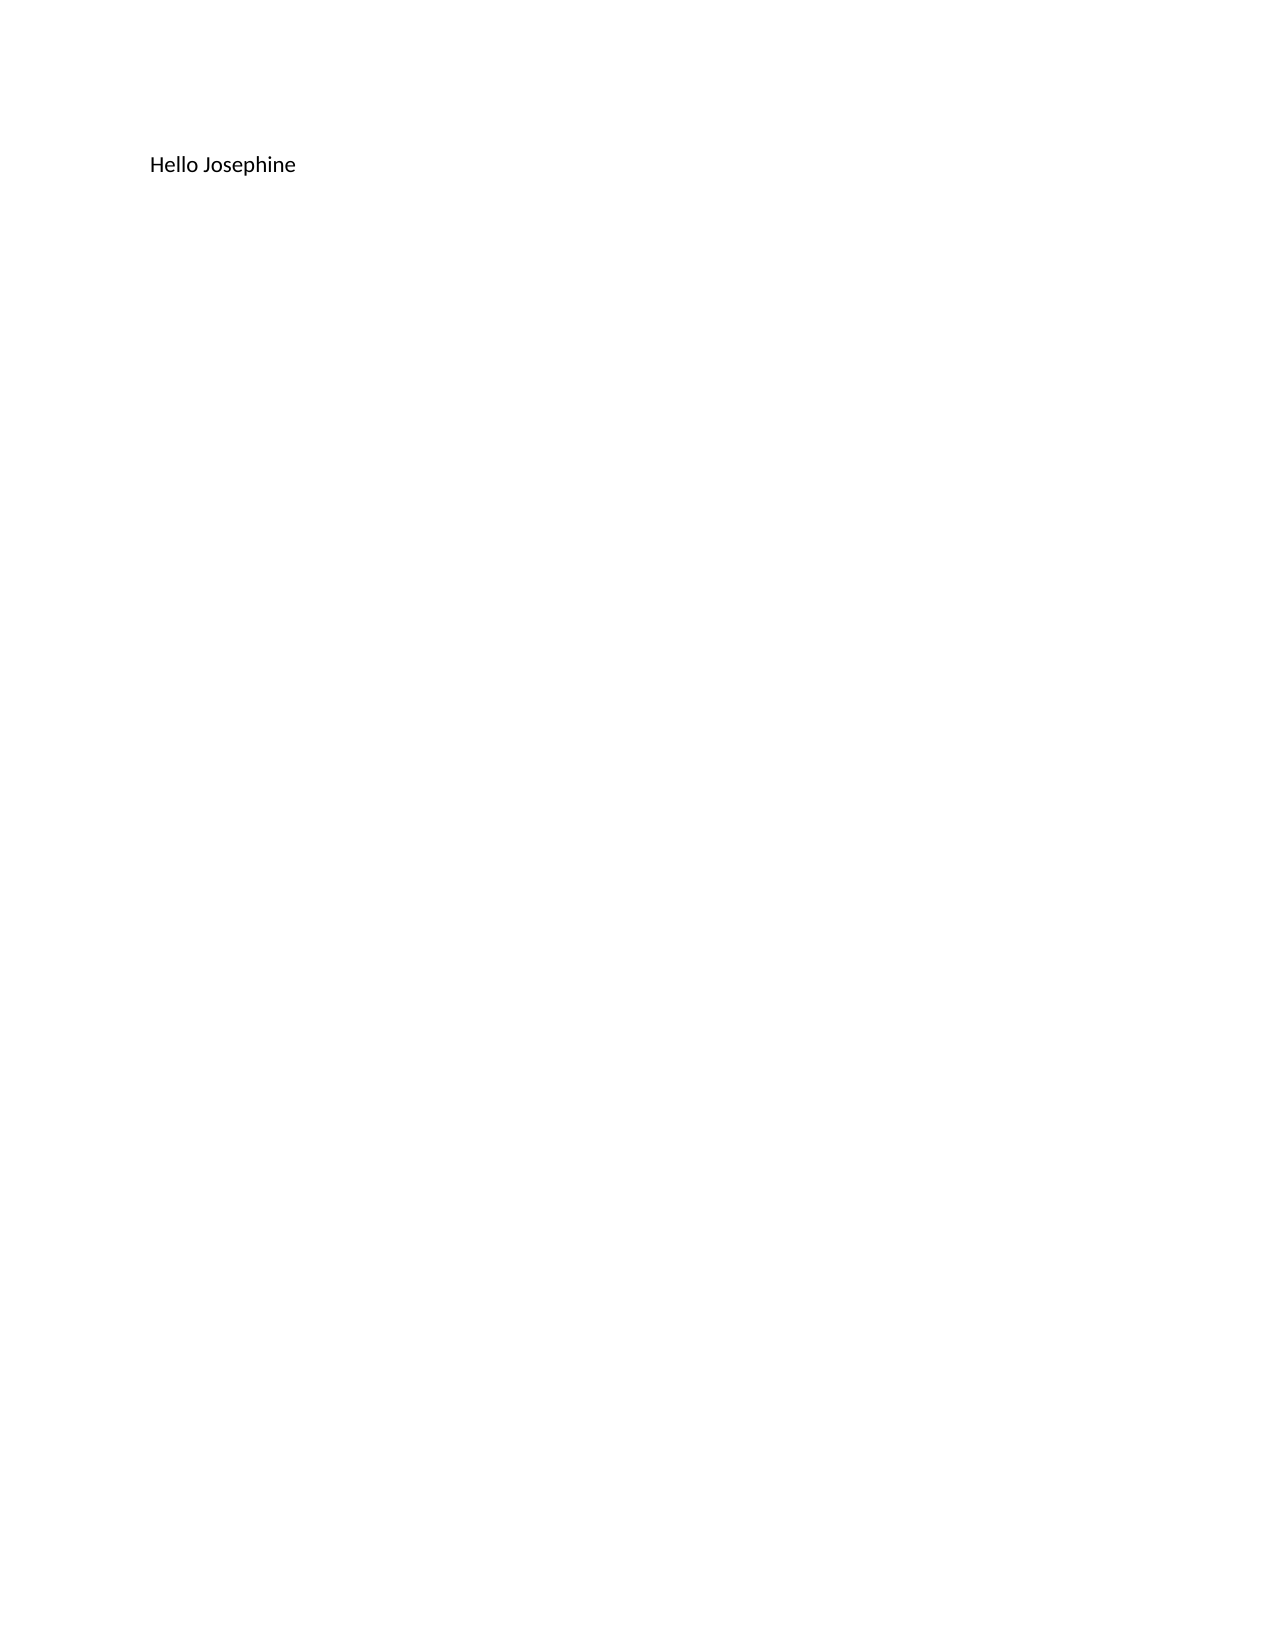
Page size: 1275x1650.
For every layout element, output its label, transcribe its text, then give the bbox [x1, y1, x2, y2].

text Hello Josephine [150, 150, 1125, 178]
